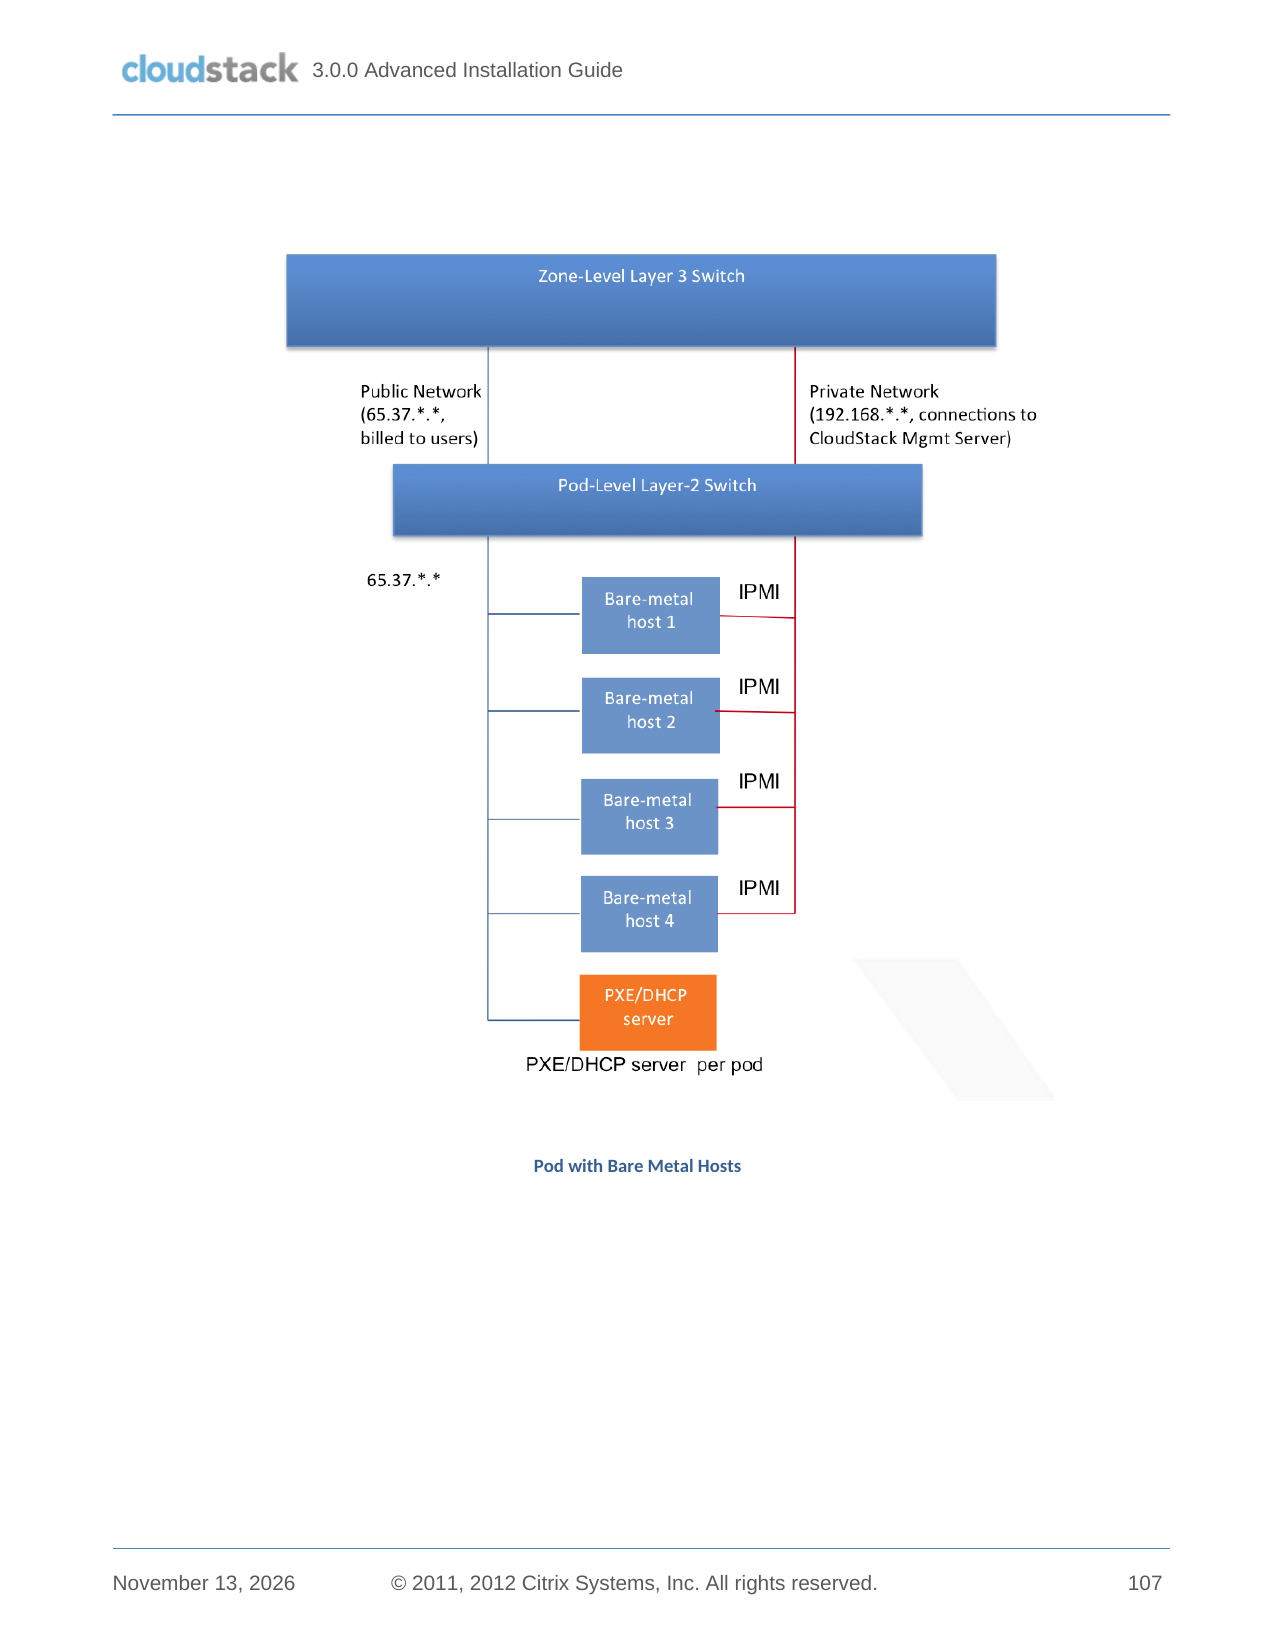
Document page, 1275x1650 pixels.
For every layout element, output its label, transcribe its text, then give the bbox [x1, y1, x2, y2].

text Pod with Bare Metal Hosts [112, 1154, 1162, 1177]
picture [248, 226, 1055, 1101]
picture [112, 45, 312, 95]
